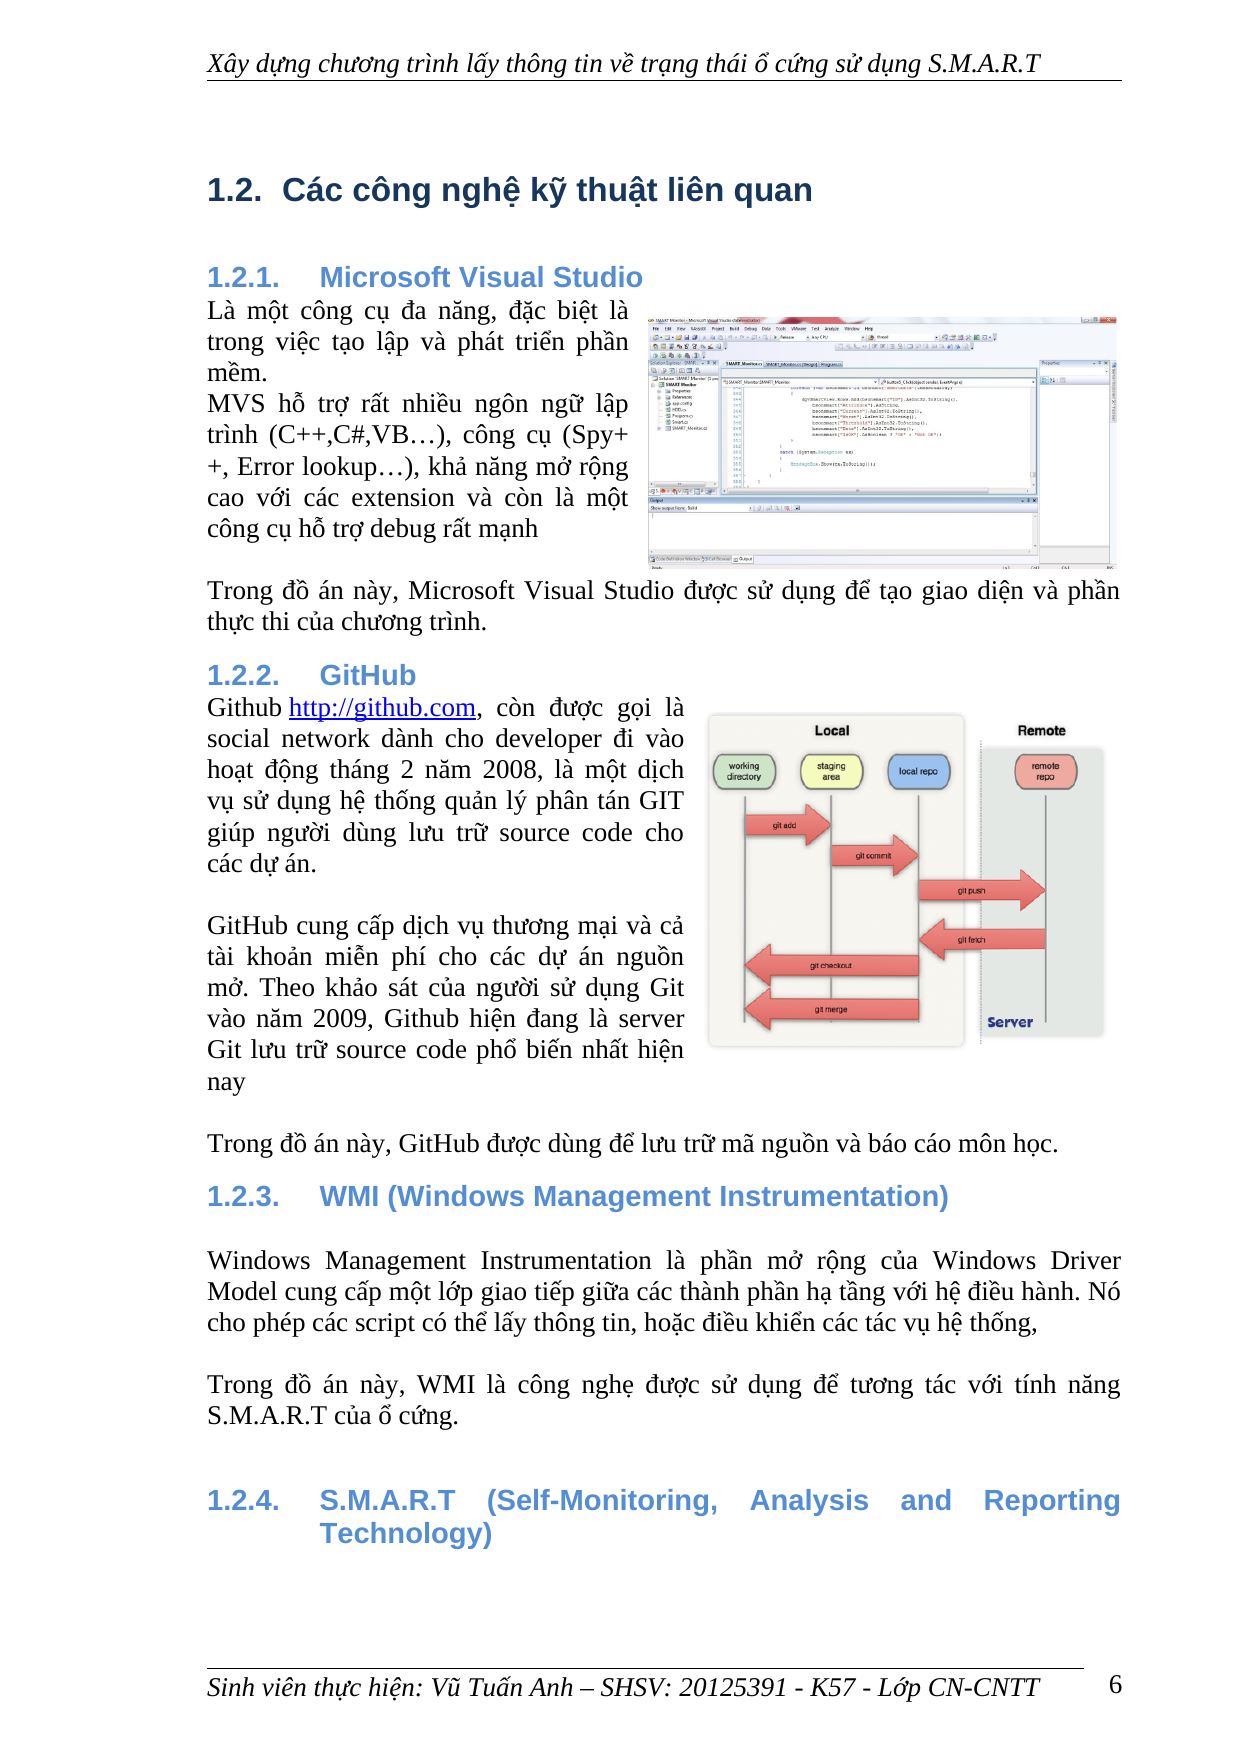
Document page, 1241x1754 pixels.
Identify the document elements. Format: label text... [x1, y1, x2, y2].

text MVS hỗ trợ rất nhiều ngôn ngữ lập trình (C++,C#,VB…), công cụ (Spy++, Error lookup…), khả năng mở rộng cao với các extension và còn là một công cụ hỗ trợ debug rất mạnh [207, 387, 648, 543]
text Windows Management Instrumentation là phần mở rộng của Windows Driver Model cung cấp một lớp giao tiếp giữa các thành phần hạ tầng với hệ điều hành. Nó cho phép các script có thể lấy thông tin, hoặc điều khiển các tác vụ hệ thống, [207, 1244, 1122, 1337]
subtitle GitHub [207, 657, 1122, 691]
text Trong đồ án này, Microsoft Visual Studio được sử dụng để tạo giao diện và phần thực thi của chương trình. [207, 574, 1122, 637]
text Github http://github.com, còn được gọi là social network dành cho developer đi vào hoạt động tháng 2 năm 2008, là một dịch vụ sử dụng hệ thống quản lý phân tán GIT giúp người dùng lưu trữ source code cho các dự án. [207, 691, 1122, 878]
picture [703, 712, 1118, 1052]
text Là một công cụ đa năng, đặc biệt là trong việc tạo lập và phát triển phần mềm. [207, 294, 1122, 387]
text Trong đồ án này, GitHub được dùng để lưu trữ mã nguồn và báo cáo môn học. [207, 1127, 1122, 1158]
subtitle WMI (Windows Management Instrumentation) [207, 1179, 1122, 1213]
picture [648, 317, 1117, 569]
subtitle Microsoft Visual Studio [207, 261, 1122, 294]
subtitle S.M.A.R.T (Self-Monitoring, Analysis and Reporting Technology) [207, 1483, 1122, 1550]
text GitHub cung cấp dịch vụ thương mại và cả tài khoản miễn phí cho các dự án nguồn mở. Theo khảo sát của người sử dụng Git vào năm 2009, Github hiện đang là server Git lưu trữ source code phổ biến nhất hiện nay [207, 878, 1122, 1096]
text Trong đồ án này, WMI là công nghẹ được sử dụng để tương tác với tính năng S.M.A.R.T của ổ cứng. [207, 1368, 1122, 1431]
subtitle Các công nghệ kỹ thuật liên quan [207, 170, 1122, 208]
